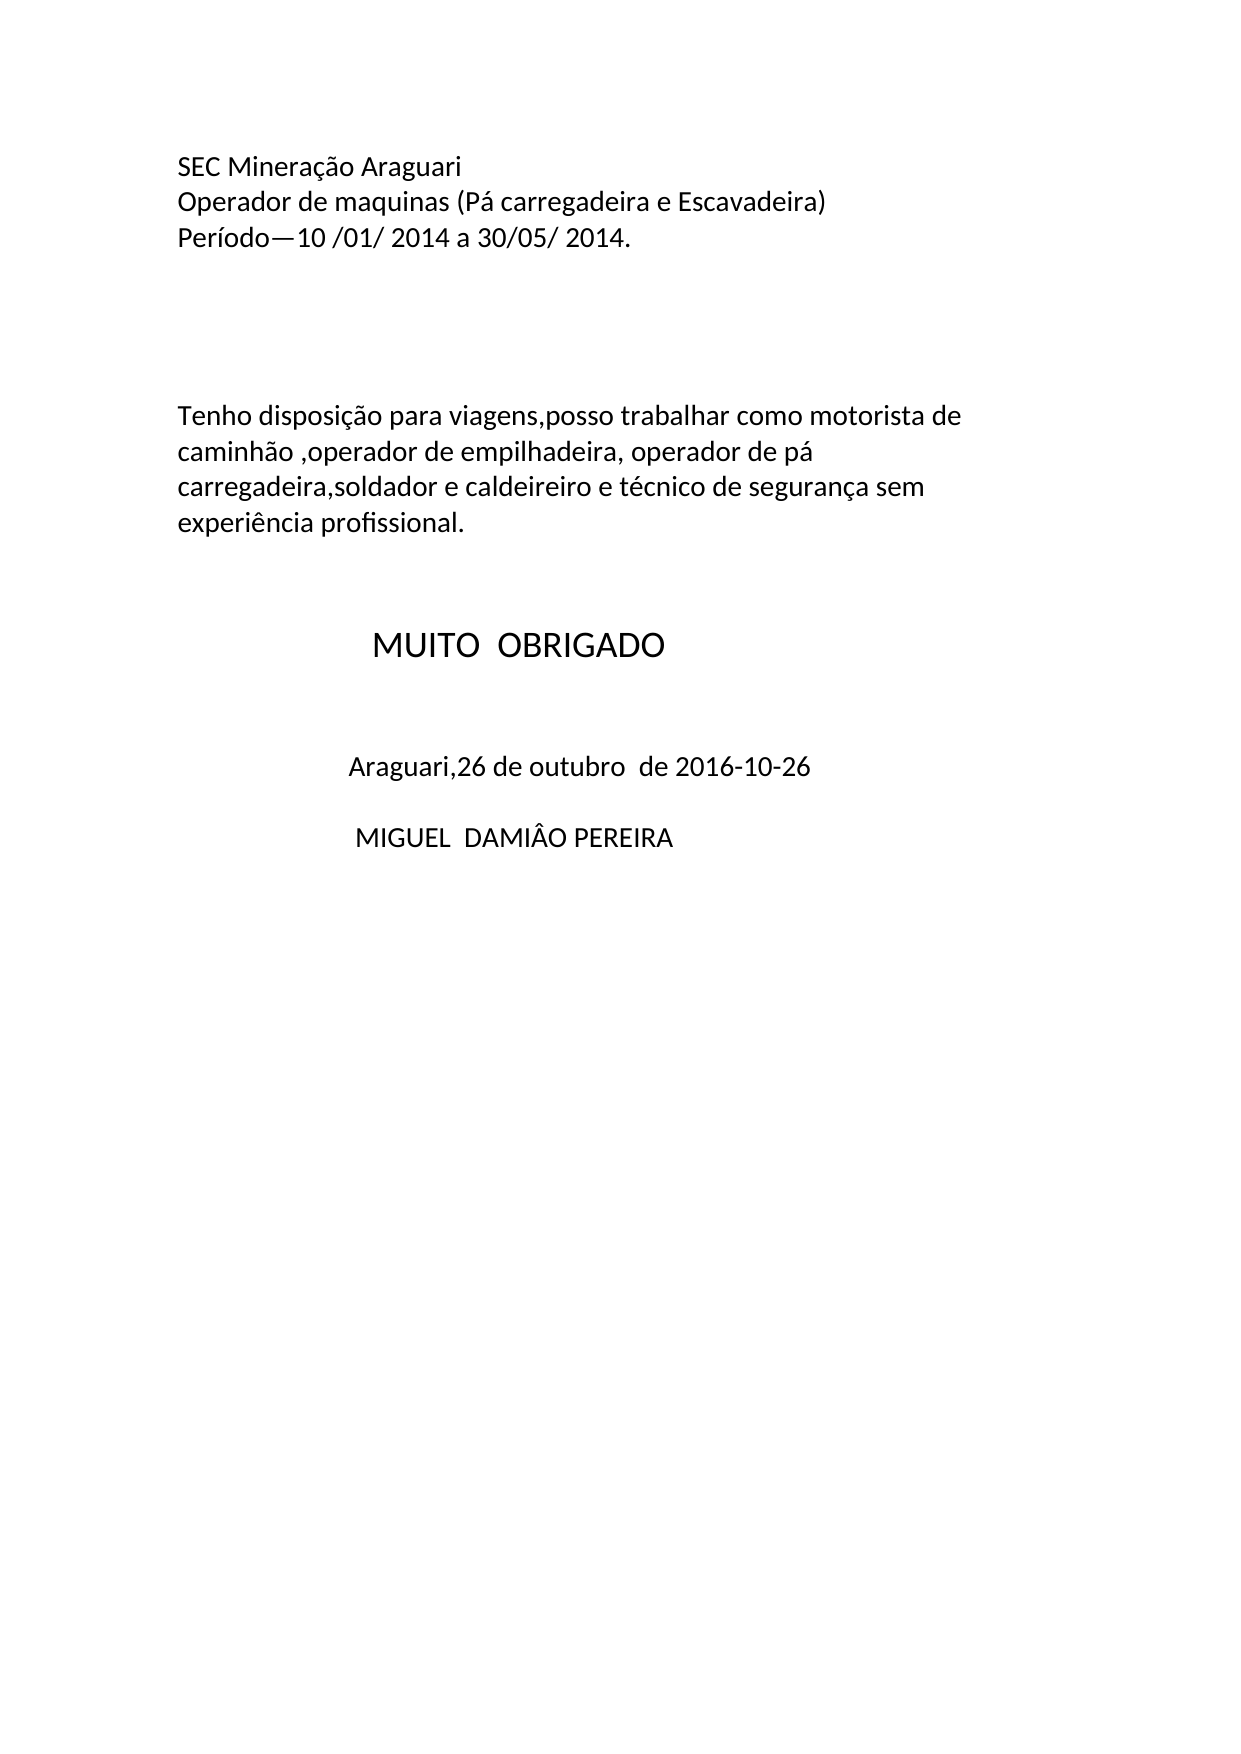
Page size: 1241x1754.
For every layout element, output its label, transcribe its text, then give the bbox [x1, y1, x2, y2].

text Araguari,26 de outubro de 2016-10-26 [177, 748, 1063, 784]
text MUITO OBRIGADO [177, 621, 1063, 667]
text MIGUEL DAMIÂO PEREIRA [177, 819, 1063, 855]
text Período—10 /01/ 2014 a 30/05/ 2014. [177, 219, 1063, 254]
text Operador de maquinas (Pá carregadeira e Escavadeira) [177, 183, 1063, 219]
text SEC Mineração Araguari [177, 148, 1063, 183]
text Tenho disposição para viagens,posso trabalhar como motorista de caminhão ,operador de empilhadeira, operador de pá carregadeira,soldador e caldeireiro e técnico de segurança sem experiência profissional. [177, 397, 1063, 539]
